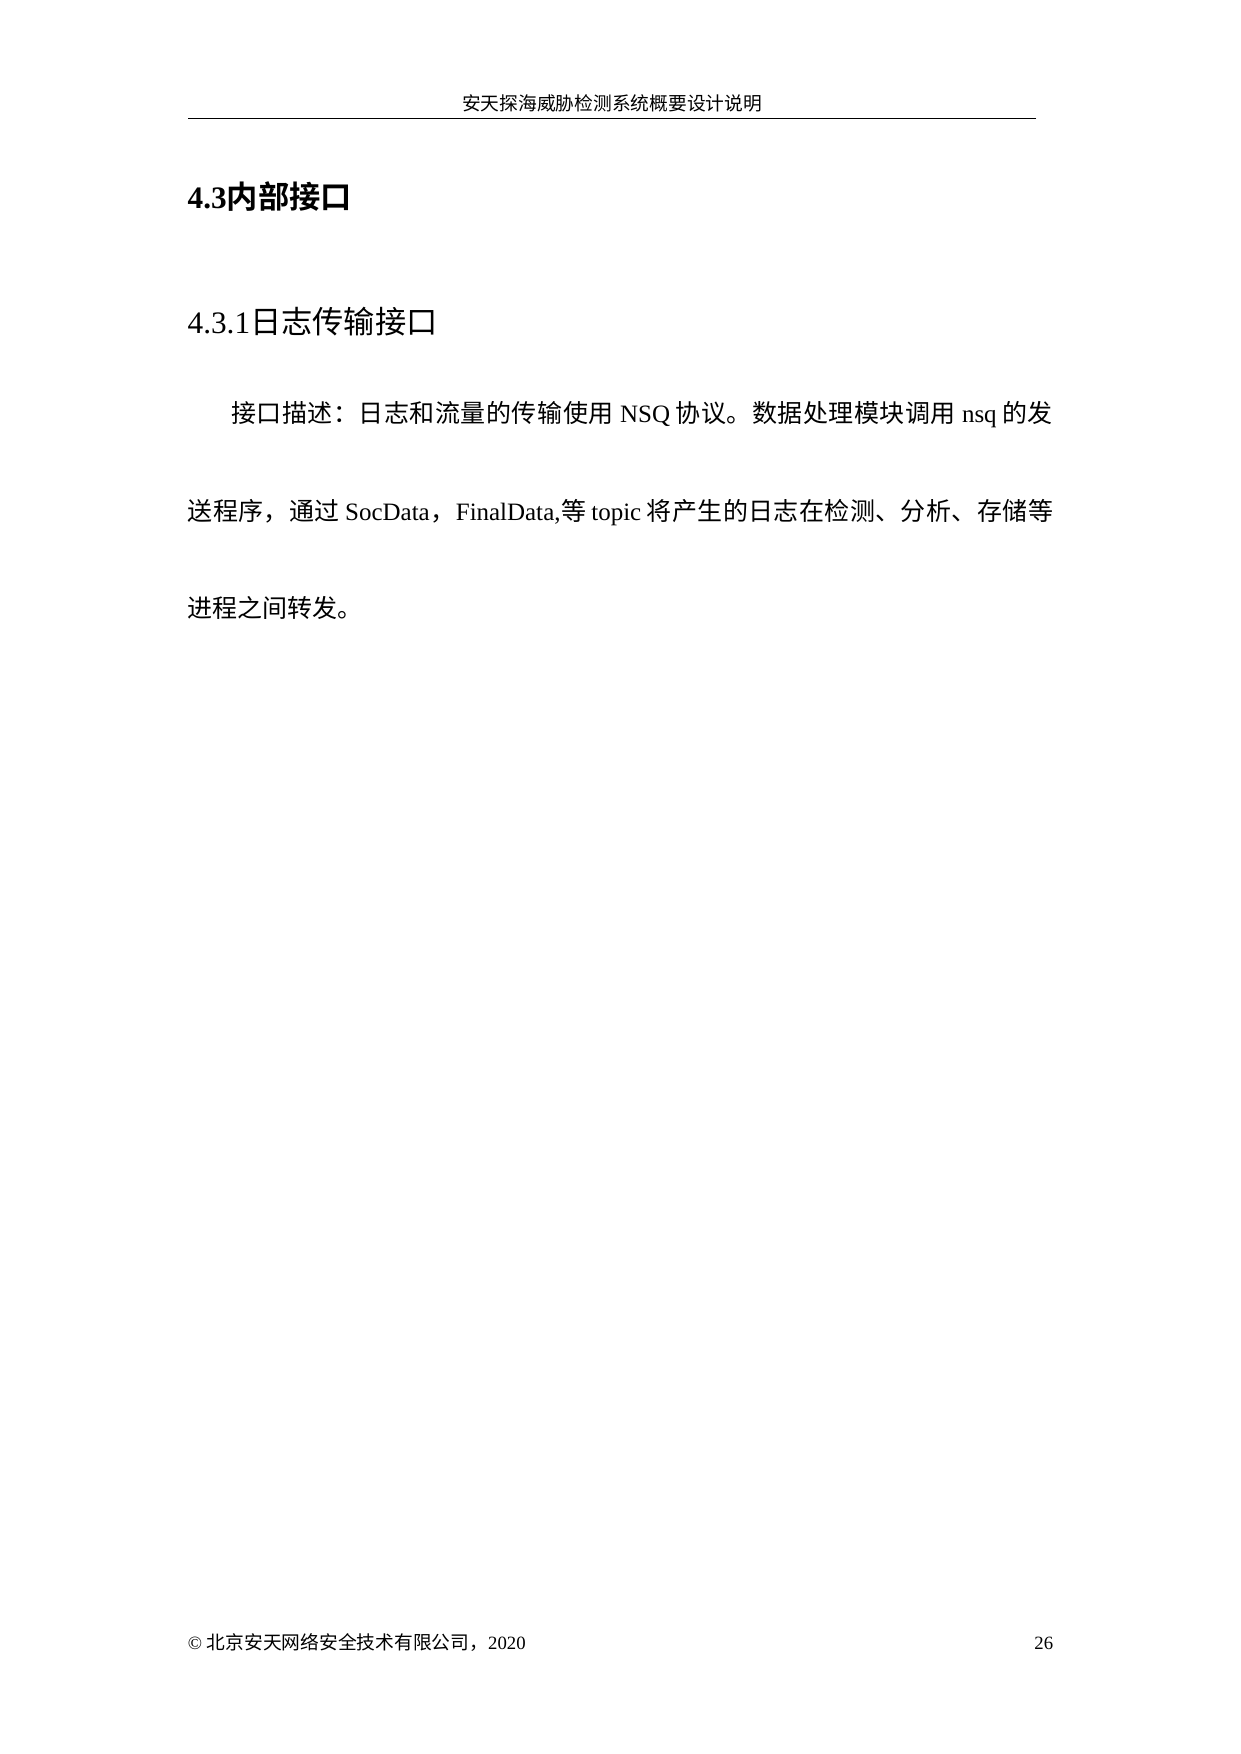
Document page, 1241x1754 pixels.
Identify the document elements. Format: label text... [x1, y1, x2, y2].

text 接口描述：日志和流量的传输使用NSQ协议。数据处理模块调用nsq的发送程序，通过SocData，FinalData,等topic将产生的日志在检测、分析、存储等进程之间转发。 [187, 379, 1053, 639]
subtitle 内部接口 [187, 162, 1053, 227]
subtitle 日志传输接口 [187, 287, 1053, 352]
